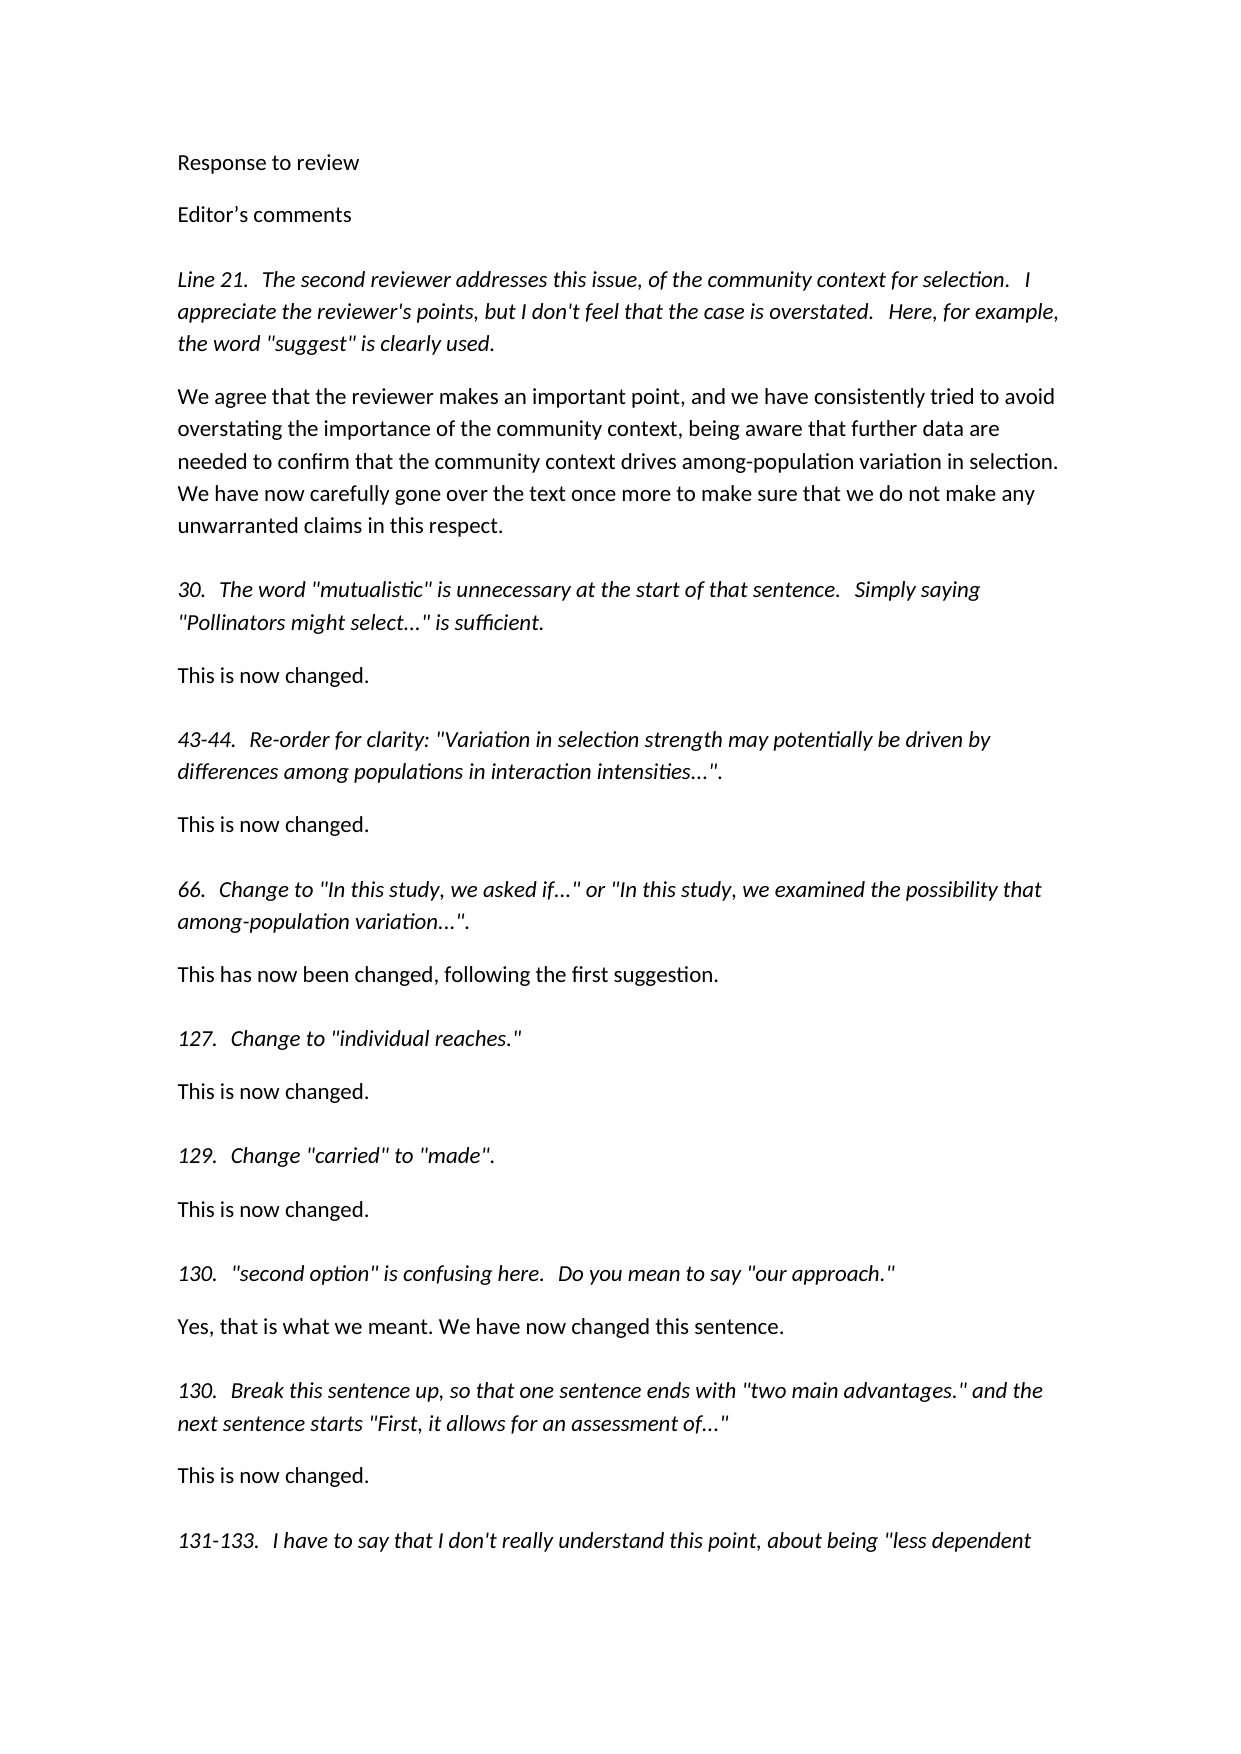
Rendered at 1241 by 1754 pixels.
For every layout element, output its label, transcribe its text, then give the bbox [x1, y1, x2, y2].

text This is now changed. 66. Change to "In this study, we asked if..." or "In this study, we examined the possibility that among-population variation...". [177, 810, 1063, 935]
text This has now been changed, following the first suggestion. 127. Change to "individual reaches." [177, 960, 1063, 1052]
text This is now changed. 43-44. Re-order for clarity: "Variation in selection strength may potentially be driven by differences among populations in interaction intensities...". [177, 661, 1063, 785]
text Editor’s comments Line 21. The second reviewer addresses this issue, of the community context for selection. I appreciate the reviewer's points, but I don't feel that the case is overstated. Here, for example, the word "suggest" is clearly used. [177, 201, 1063, 357]
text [177, 1462, 1063, 1554]
text We agree that the reviewer makes an important point, and we have consistently tried to avoid overstating the importance of the community context, being aware that further data are needed to confirm that the community context drives among-population variation in selection. We have now carefully gone over the text once more to make sure that we do not make any unwarranted claims in this respect. 30. The word "mutualistic" is unnecessary at the start of that sentence. Simply saying "Pollinators might select..." is sufficient. [177, 382, 1063, 636]
text This is now changed. 129. Change "carried" to "made". [177, 1077, 1063, 1170]
text This is now changed. 130. "second option" is confusing here. Do you mean to say "our approach." [177, 1195, 1063, 1287]
text Yes, that is what we meant. We have now changed this sentence. 130. Break this sentence up, so that one sentence ends with "two main advantages." and the next sentence starts "First, it allows for an assessment of..." [177, 1312, 1063, 1437]
text Response to review [177, 148, 1063, 176]
